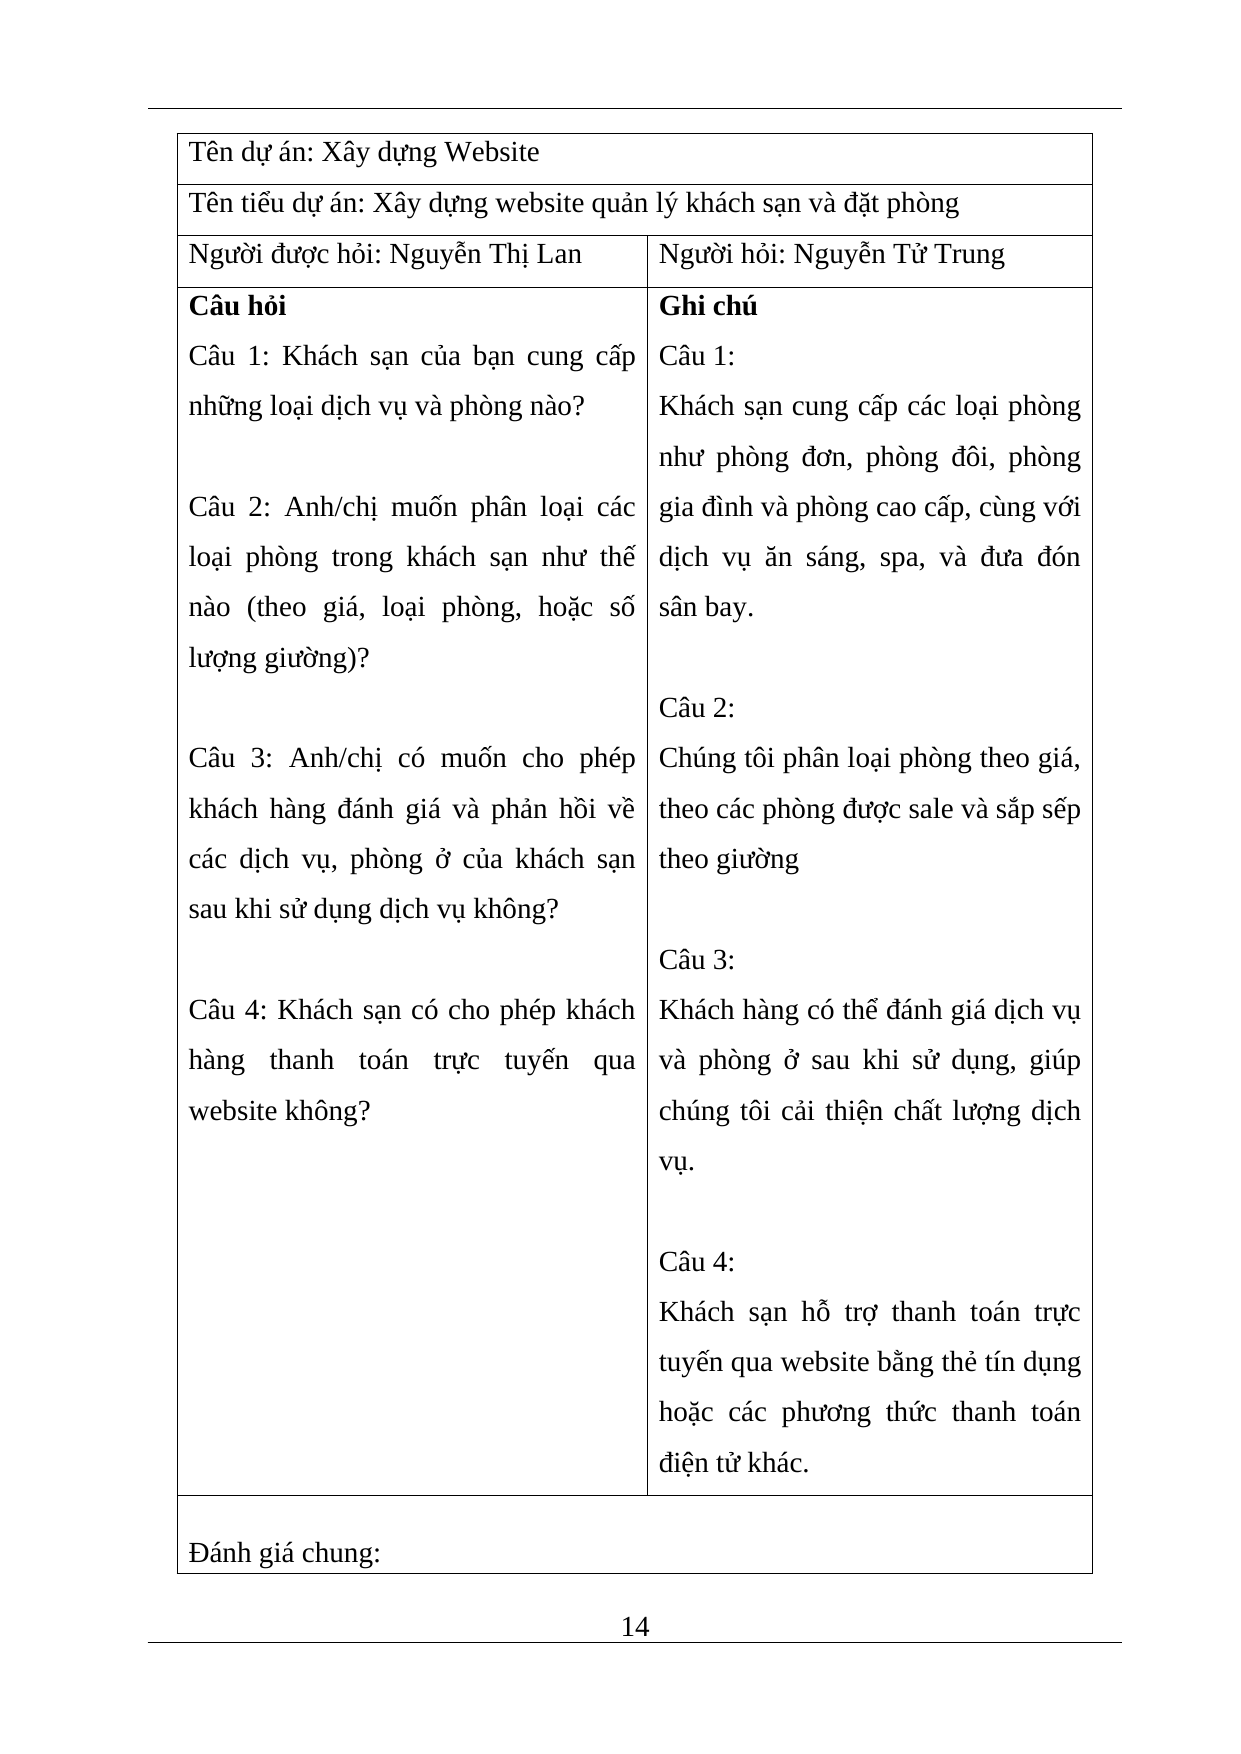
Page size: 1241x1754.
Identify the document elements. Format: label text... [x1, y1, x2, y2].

table_cell Người được hỏi: Nguyễn Thị Lan [178, 236, 647, 287]
table_cell Người hỏi: Nguyễn Tử Trung [648, 236, 1092, 287]
table_cell Tên tiểu dự án: Xây dựng website quản lý khách sạn và đặt phòng [178, 185, 1092, 235]
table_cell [178, 1496, 1092, 1573]
table_cell Câu hỏi Câu 1: Khách sạn của bạn cung cấp những loại dịch vụ và phòng nào? Câu 2: Anh/chị muốn phân loại các loại phòng trong khách sạn như thế nào (theo giá, loại phòng, hoặc số lượng giường)? Câu 3: Anh/chị có muốn cho phép khách hàng đánh giá và phản hồi về các dịch vụ, phòng ở của khách sạn sau khi sử dụng dịch vụ không? Câu 4: Khách sạn có cho phép khách hàng thanh toán trực tuyến qua website không? [178, 288, 647, 1495]
table_cell Tên dự án: Xây dựng Website [178, 134, 1092, 184]
table_cell Ghi chú Câu 1: Khách sạn cung cấp các loại phòng như phòng đơn, phòng đôi, phòng gia đình và phòng cao cấp, cùng với dịch vụ ăn sáng, spa, và đưa đón sân bay. Câu 2: Chúng tôi phân loại phòng theo giá, theo các phòng được sale và sắp sếp theo giường Câu 3: Khách hàng có thể đánh giá dịch vụ và phòng ở sau khi sử dụng, giúp chúng tôi cải thiện chất lượng dịch vụ. Câu 4: Khách sạn hỗ trợ thanh toán trực tuyến qua website bằng thẻ tín dụng hoặc các phương thức thanh toán điện tử khác. [648, 288, 1092, 1495]
